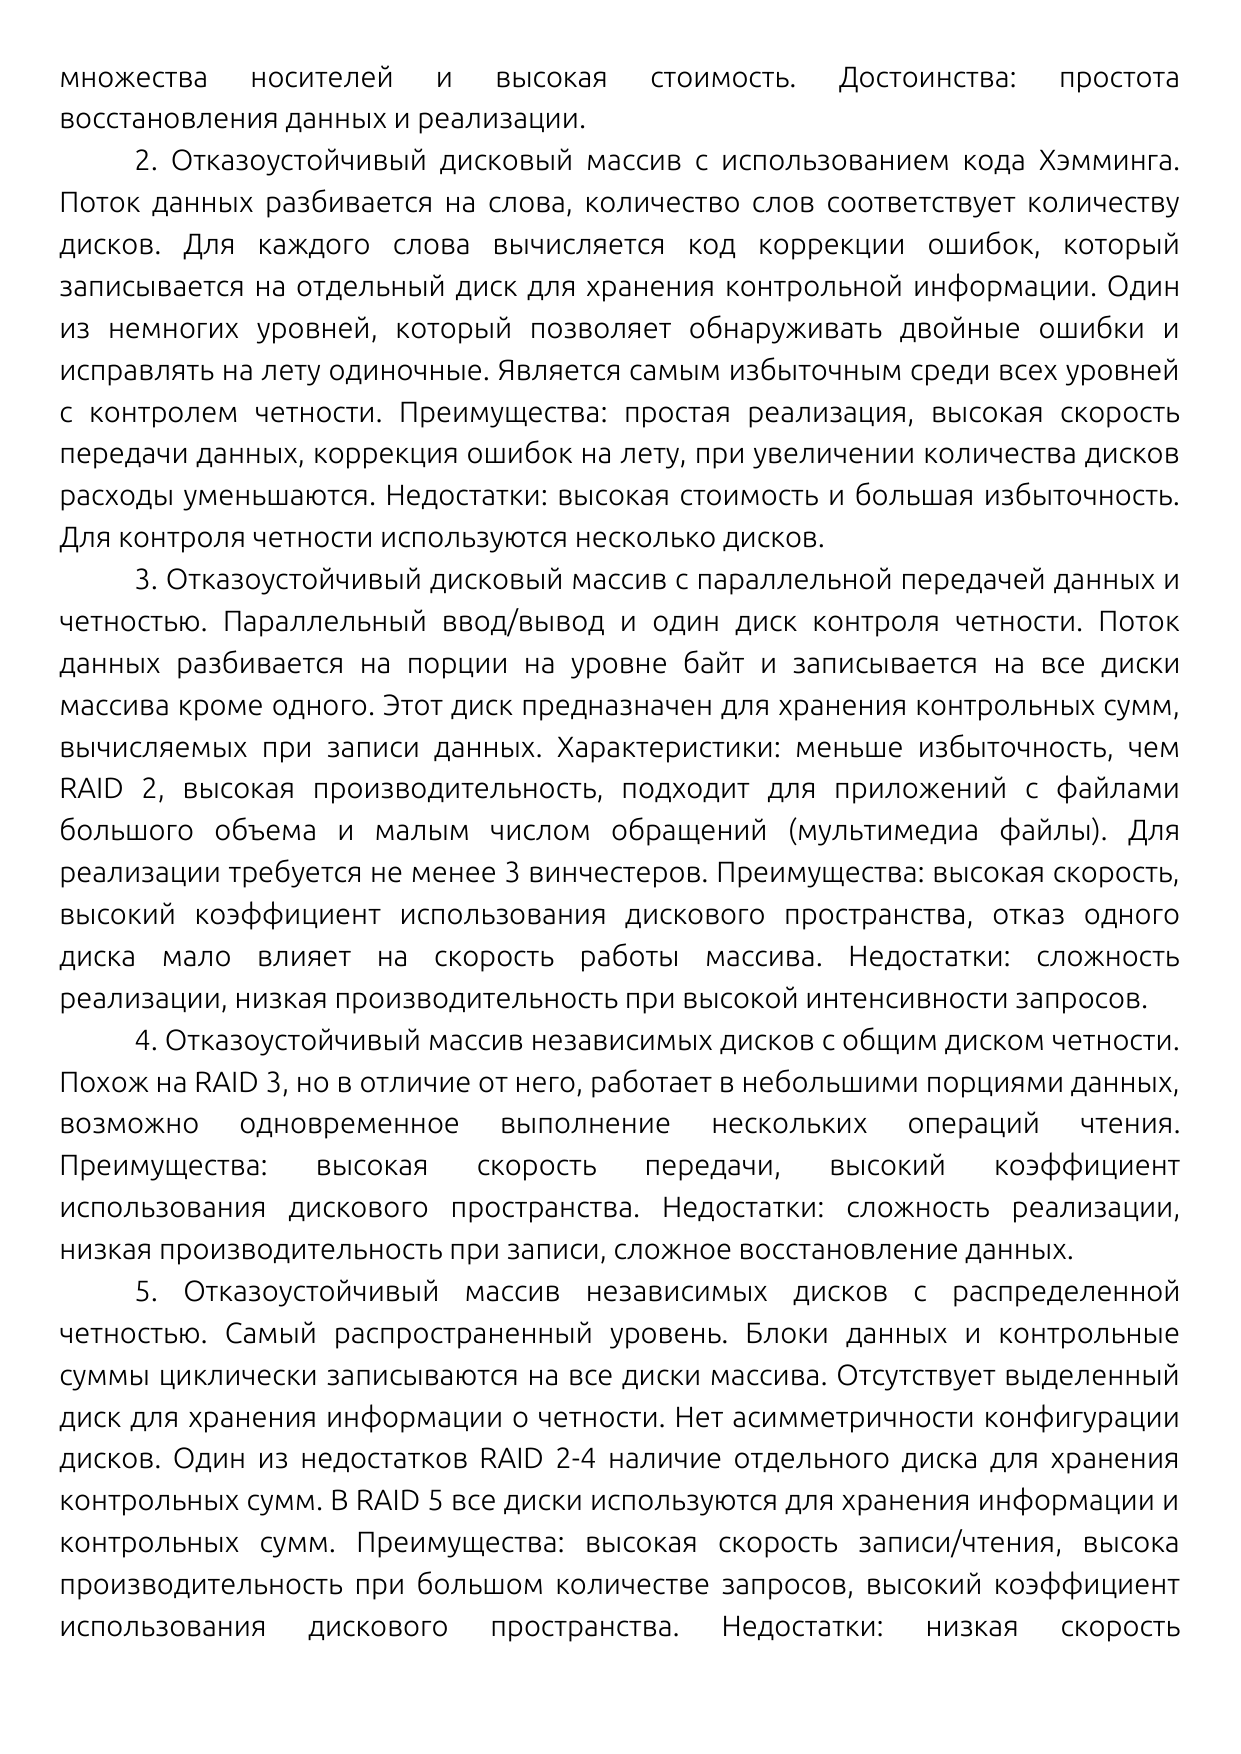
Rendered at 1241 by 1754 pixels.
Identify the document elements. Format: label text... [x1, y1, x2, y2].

text 2. Отказоустойчивый дисковый массив с использованием кода Хэмминга. Поток данных разбивается на слова, количество слов соответствует количеству дисков. Для каждого слова вычисляется код коррекции ошибок, который записывается на отдельный диск для хранения контрольной информации. Один из немногих уровней, который позволяет обнаруживать двойные ошибки и исправлять на лету одиночные. Является самым избыточным среди всех уровней с контролем четности. Преимущества: простая реализация, высокая скорость передачи данных, коррекция ошибок на лету, при увеличении количества дисков расходы уменьшаются. Недостатки: высокая стоимость и большая избыточность. Для контроля четности используются несколько дисков. [59, 143, 1181, 553]
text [59, 59, 1181, 134]
text 4. Отказоустойчивый массив независимых дисков с общим диском четности. Похож на RAID 3, но в отличие от него, работает в небольшими порциями данных, возможно одновременное выполнение нескольких операций чтения. Преимущества: высокая скорость передачи, высокий коэффициент использования дискового пространства. Недостатки: сложность реализации, низкая производительность при записи, сложное восстановление данных. [59, 1022, 1181, 1265]
text 3. Отказоустойчивый дисковый массив с параллельной передачей данных и четностью. Параллельный ввод/вывод и один диск контроля четности. Поток данных разбивается на порции на уровне байт и записывается на все диски массива кроме одного. Этот диск предназначен для хранения контрольных сумм, вычисляемых при записи данных. Характеристики: меньше избыточность, чем RAID 2, высокая производительность, подходит для приложений с файлами большого объема и малым числом обращений (мультимедиа файлы). Для реализации требуется не менее 3 винчестеров. Преимущества: высокая скорость, высокий коэффициент использования дискового пространства, отказ одного диска мало влияет на скорость работы массива. Недостатки: сложность реализации, низкая производительность при высокой интенсивности запросов. [59, 562, 1181, 1014]
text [59, 1273, 1181, 1642]
